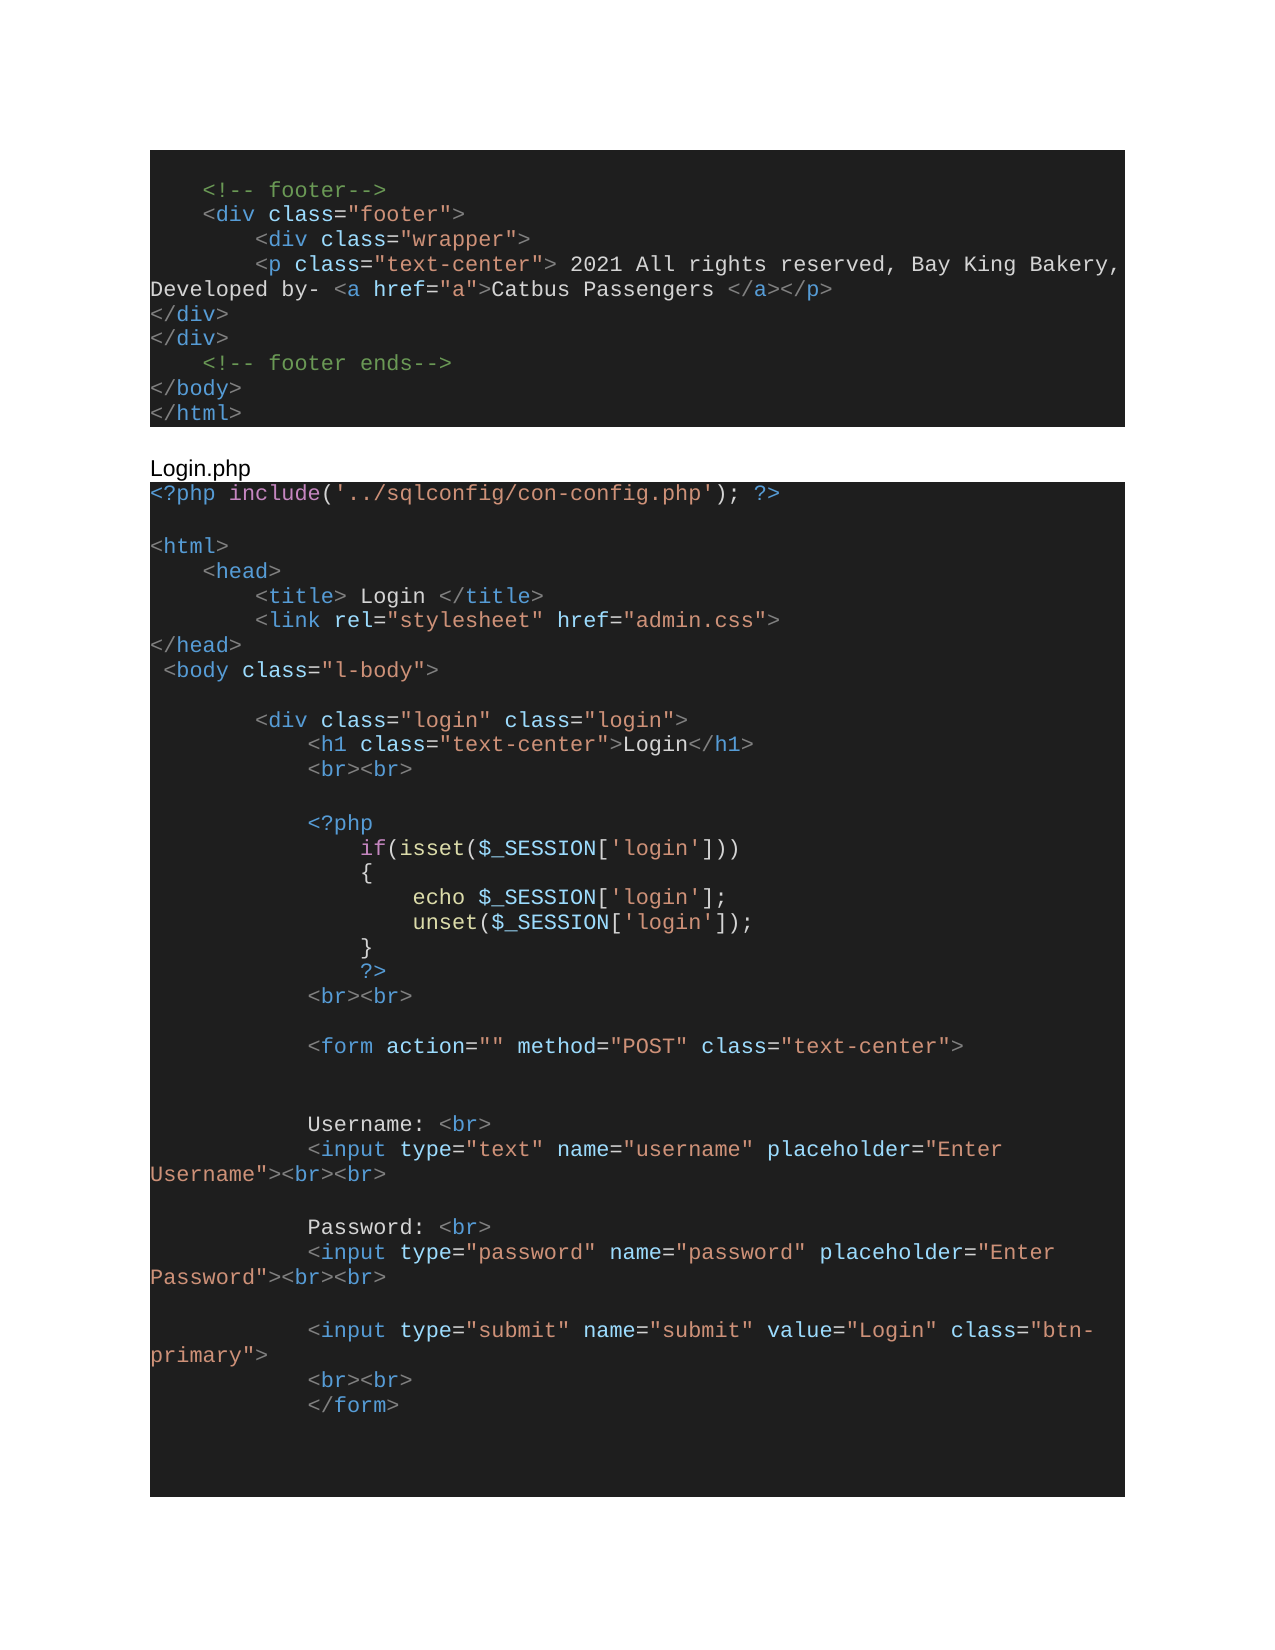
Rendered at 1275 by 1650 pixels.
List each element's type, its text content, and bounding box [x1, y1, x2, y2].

text <body class="l-body"> [150, 659, 1125, 684]
text <div class="footer"> [150, 203, 1125, 228]
text <link rel="stylesheet" href="admin.css"> [150, 610, 1125, 634]
text <head> [150, 560, 1125, 585]
text <input type="submit" name="submit" value="Login" class="btn-primary"> [150, 1320, 1125, 1369]
text </html> [150, 402, 1125, 427]
text <!-- footer--> [150, 179, 1125, 203]
text if(isset($_SESSION['login'])) [150, 837, 1125, 862]
text <!-- footer ends--> [150, 352, 1125, 377]
text <h1 class="text-center">Login</h1> [150, 734, 1125, 758]
text <?php [150, 812, 1125, 837]
text <p class="text-center"> 2021 All rights reserved, Bay King Bakery, Developed by- <a href="a">Catbus Passengers </a></p> [150, 253, 1125, 303]
text </head> [150, 634, 1125, 659]
text <?php include('../sqlconfig/con-config.php'); ?> [150, 482, 1125, 507]
text <div class="login" class="login"> [150, 709, 1125, 734]
text <br><br> [150, 758, 1125, 783]
text </body> [150, 377, 1125, 402]
text <form action="" method="POST" class="text-center"> [150, 1035, 1125, 1060]
text </div> [150, 303, 1125, 327]
text Username: <br> [150, 1113, 1125, 1138]
text <br><br> [150, 986, 1125, 1010]
text unset($_SESSION['login']); [150, 911, 1125, 936]
text Password: <br> [150, 1217, 1125, 1241]
text Login.php [150, 455, 1125, 482]
text <html> [150, 535, 1125, 560]
text <input type="text" name="username" placeholder="Enter Username"><br><br> [150, 1138, 1125, 1188]
text </form> [150, 1394, 1125, 1419]
text echo $_SESSION['login']; [150, 886, 1125, 911]
text <br><br> [150, 1369, 1125, 1394]
text } [150, 936, 1125, 961]
text <input type="password" name="password" placeholder="Enter Password"><br><br> [150, 1241, 1125, 1291]
text ?> [150, 961, 1125, 986]
text <div class="wrapper"> [150, 228, 1125, 253]
text </div> [150, 327, 1125, 352]
text <title> Login </title> [150, 585, 1125, 610]
text { [150, 862, 1125, 886]
